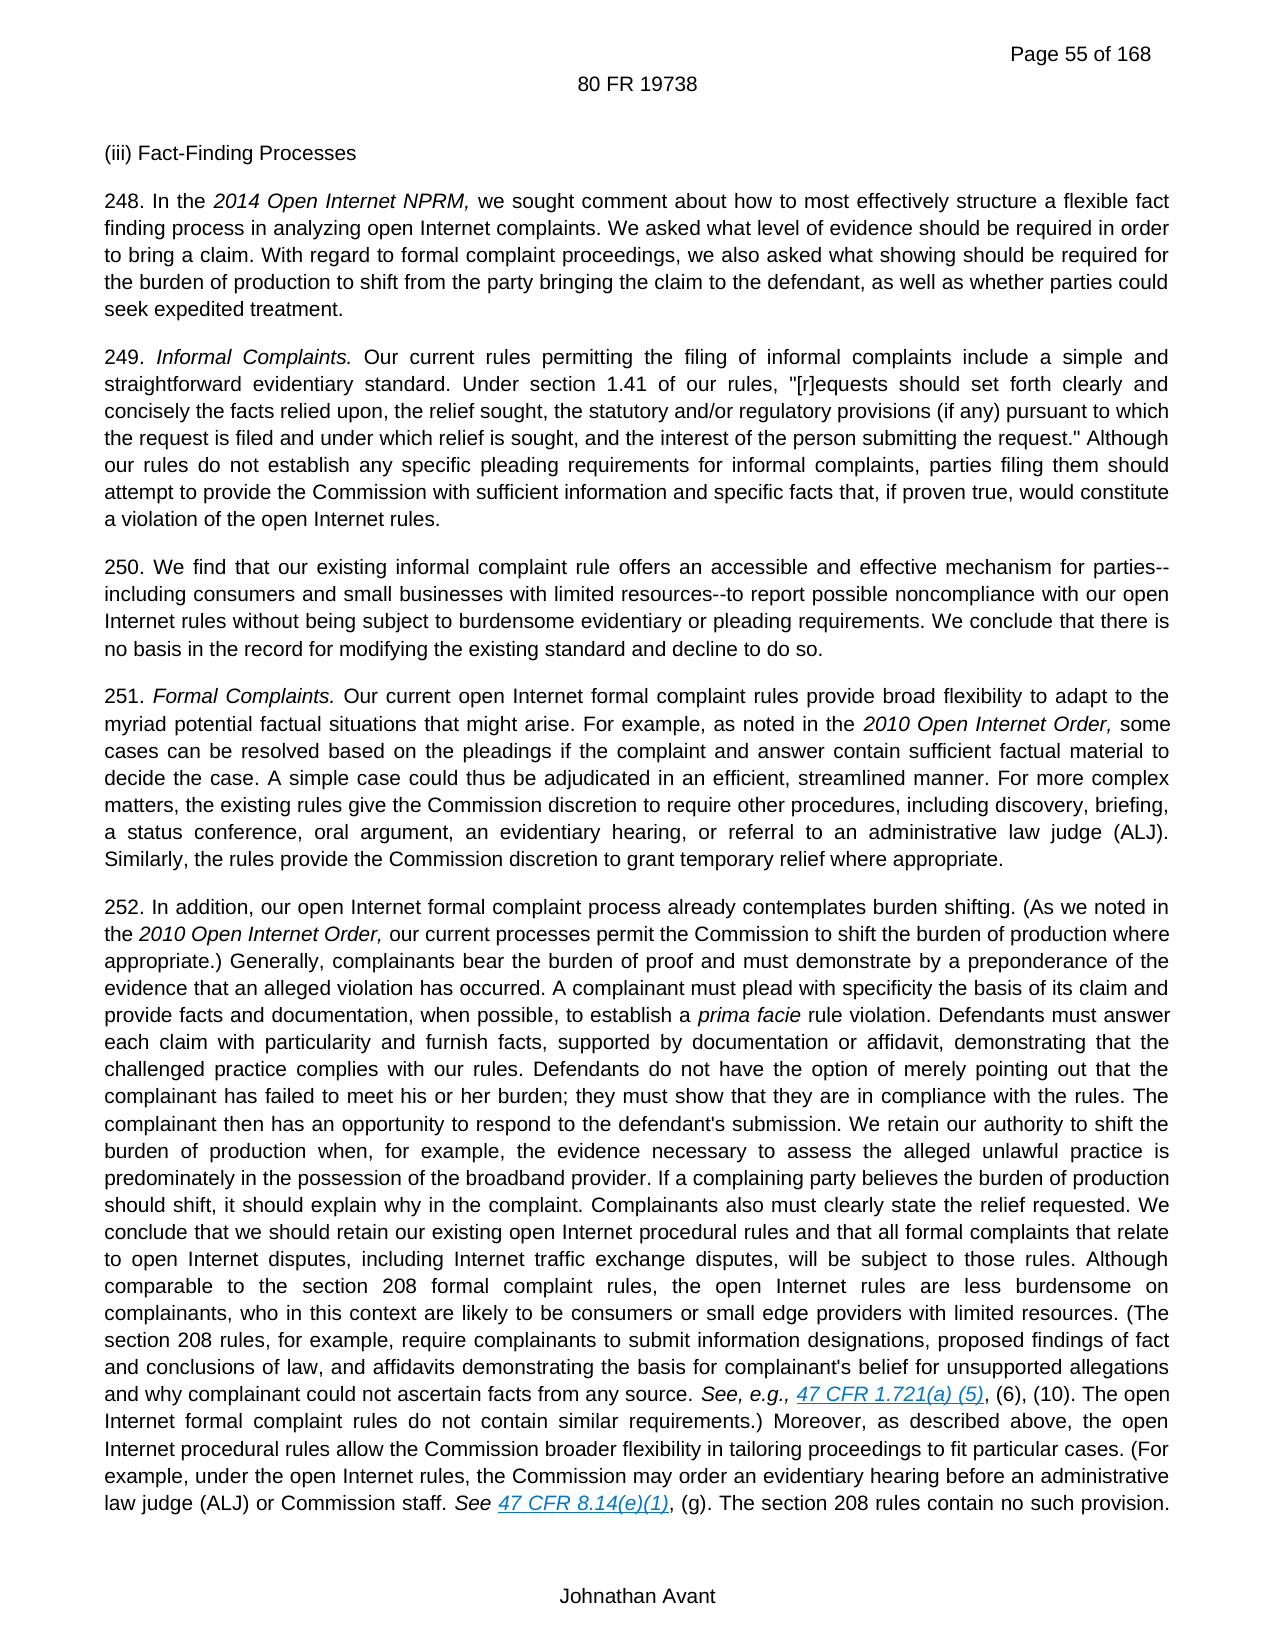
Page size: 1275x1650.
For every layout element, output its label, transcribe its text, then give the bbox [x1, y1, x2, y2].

text 251. Formal Complaints. Our current open Internet formal complaint rules provide broad flexibility to adapt to the myriad potential factual situations that might arise. For example, as noted in the 2010 Open Internet Order, some cases can be resolved based on the pleadings if the complaint and answer contain sufficient factual material to decide the case. A simple case could thus be adjudicated in an efficient, streamlined manner. For more complex matters, the existing rules give the Commission discretion to require other procedures, including discovery, briefing, a status conference, oral argument, an evidentiary hearing, or referral to an administrative law judge (ALJ). Similarly, the rules provide the Commission discretion to grant temporary relief where appropriate. [104, 681, 1171, 871]
text 249. Informal Complaints. Our current rules permitting the filing of informal complaints include a simple and straightforward evidentiary standard. Under section 1.41 of our rules, "[r]equests should set forth clearly and concisely the facts relied upon, the relief sought, the statutory and/or regulatory provisions (if any) pursuant to which the request is filed and under which relief is sought, and the interest of the person submitting the request." Although our rules do not establish any specific pleading requirements for informal complaints, parties filing them should attempt to provide the Commission with sufficient information and specific facts that, if proven true, would constitute a violation of the open Internet rules. [104, 342, 1171, 531]
text 248. In the 2014 Open Internet NPRM, we sought comment about how to most effectively structure a flexible fact finding process in analyzing open Internet complaints. We asked what level of evidence should be required in order to bring a claim. With regard to formal complaint proceedings, we also asked what showing should be required for the burden of production to shift from the party bringing the claim to the defendant, as well as whether parties could seek expedited treatment. [104, 185, 1171, 321]
text 250. We find that our existing informal complaint rule offers an accessible and effective mechanism for parties--including consumers and small businesses with limited resources--to report possible noncompliance with our open Internet rules without being subject to burdensome evidentiary or pleading requirements. We conclude that there is no basis in the record for modifying the existing standard and decline to do so. [104, 552, 1171, 660]
text (iii) Fact-Finding Processes [104, 137, 1171, 164]
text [104, 892, 1171, 1514]
